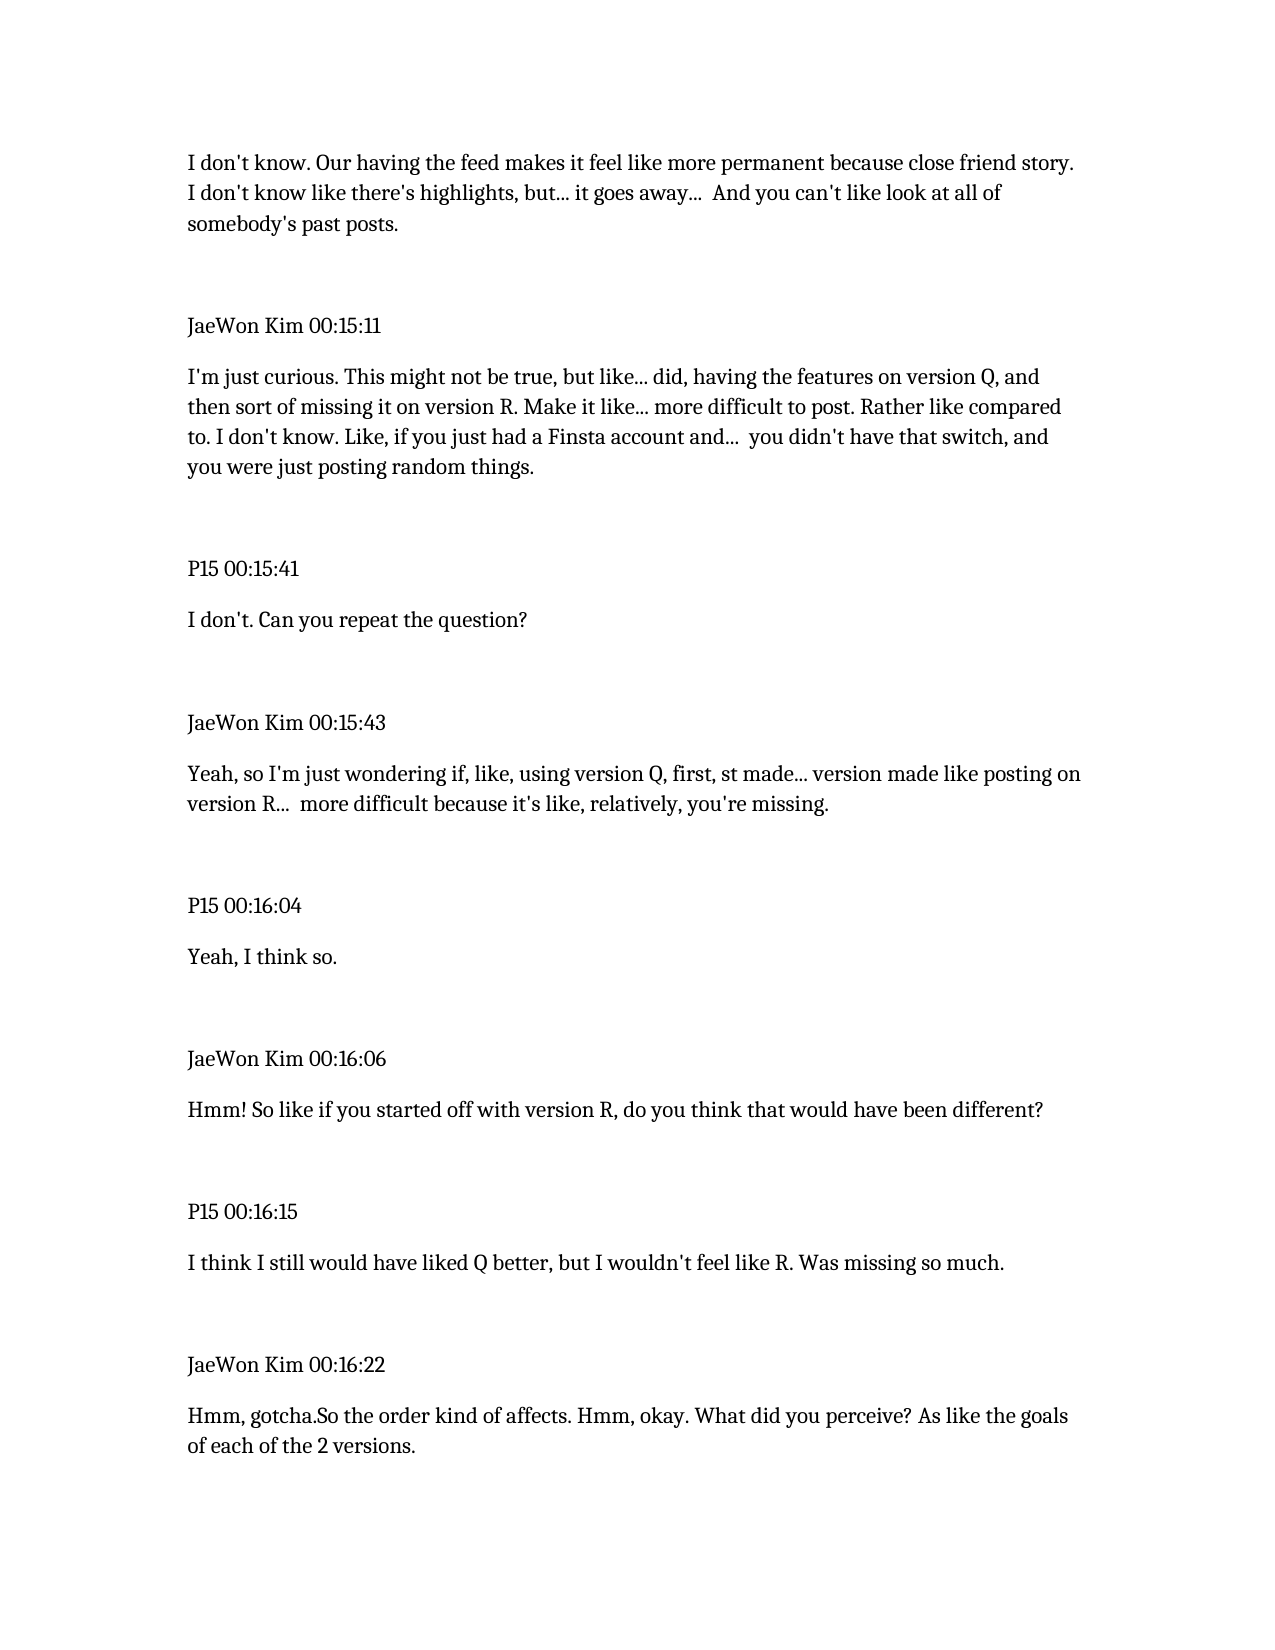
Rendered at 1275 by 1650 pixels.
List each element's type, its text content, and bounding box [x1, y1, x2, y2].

text I think I still would have liked Q better, but I wouldn't feel like R. Was missing so much. [187, 1250, 1087, 1276]
text I don't know. Our having the feed makes it feel like more permanent because close friend story. I don't know like there's highlights, but... it goes away... And you can't like look at all of somebody's past posts. [187, 150, 1087, 237]
text Hmm! So like if you started off with version R, do you think that would have been different? [187, 1097, 1087, 1123]
text Yeah, I think so. [187, 944, 1087, 970]
text JaeWon Kim 00:16:06 [187, 1046, 1087, 1072]
text JaeWon Kim 00:15:11 [187, 312, 1087, 339]
text P15 00:16:15 [187, 1199, 1087, 1225]
text I'm just curious. This might not be true, but like... did, having the features on version Q, and then sort of missing it on version R. Make it like... more difficult to post. Rather like compared to. I don't know. Like, if you just had a Finsta account and... you didn't have that switch, and you were just posting random things. [187, 363, 1087, 481]
text JaeWon Kim 00:16:22 [187, 1352, 1087, 1378]
text P15 00:15:41 [187, 556, 1087, 583]
text Hmm, gotcha.So the order kind of affects. Hmm, okay. What did you perceive? As like the goals of each of the 2 versions. [187, 1403, 1087, 1460]
text JaeWon Kim 00:15:43 [187, 709, 1087, 736]
text Yeah, so I'm just wondering if, like, using version Q, first, st made... version made like posting on version R... more difficult because it's like, relatively, you're missing. [187, 760, 1087, 817]
text P15 00:16:04 [187, 893, 1087, 919]
text I don't. Can you repeat the question? [187, 607, 1087, 634]
